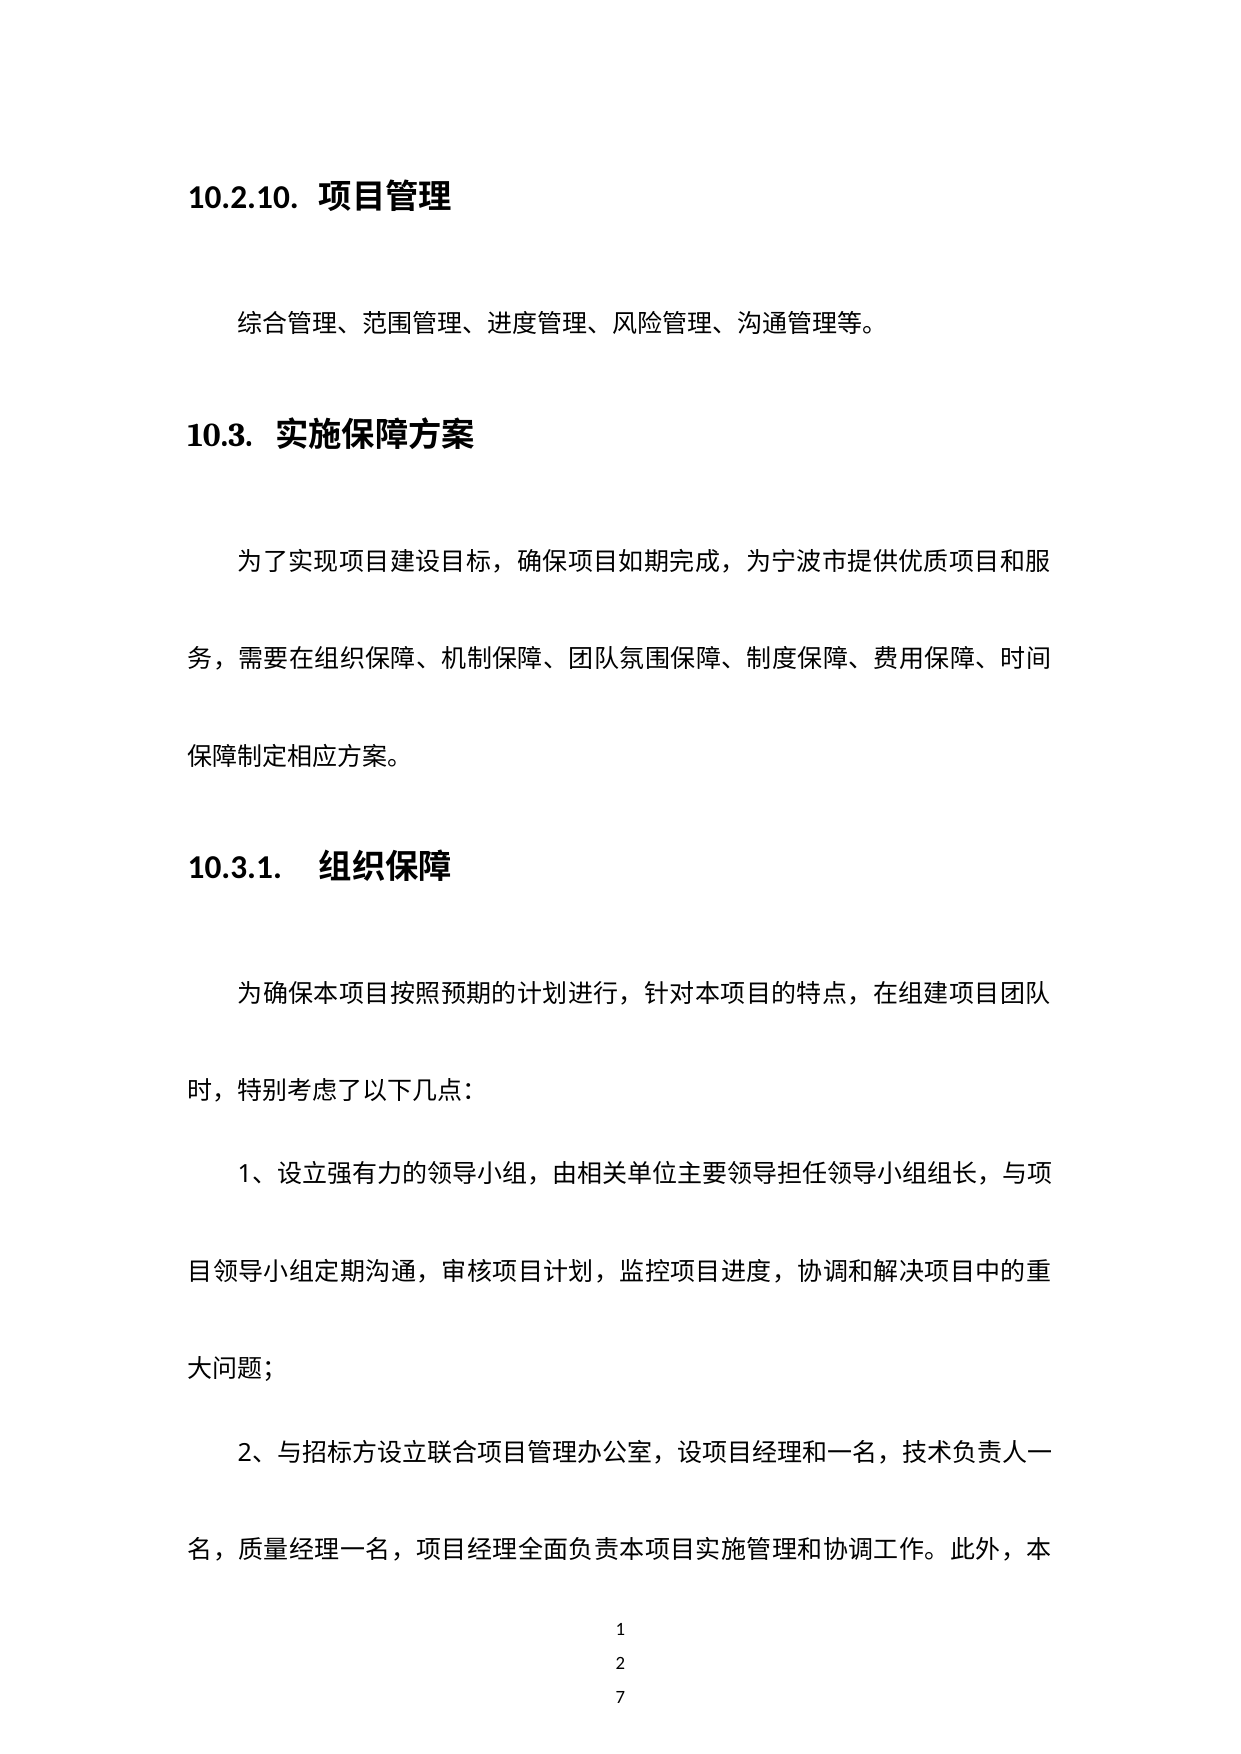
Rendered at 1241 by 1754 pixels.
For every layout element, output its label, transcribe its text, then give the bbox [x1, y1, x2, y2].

subtitle 项目管理 [187, 162, 1053, 227]
text 为了实现项目建设目标，确保项目如期完成，为宁波市提供优质项目和服务，需要在组织保障、机制保障、团队氛围保障、制度保障、费用保障、时间保障制定相应方案。 [187, 527, 1053, 787]
text 1、设立强有力的领导小组，由相关单位主要领导担任领导小组组长，与项目领导小组定期沟通，审核项目计划，监控项目进度，协调和解决项目中的重大问题； [187, 1139, 1053, 1399]
text 为确保本项目按照预期的计划进行，针对本项目的特点，在组建项目团队时，特别考虑了以下几点： [187, 959, 1053, 1121]
subtitle 组织保障 [187, 832, 1053, 897]
subtitle 实施保障方案 [187, 399, 1053, 464]
text 综合管理、范围管理、进度管理、风险管理、沟通管理等。 [187, 289, 1053, 354]
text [187, 1418, 1053, 1580]
